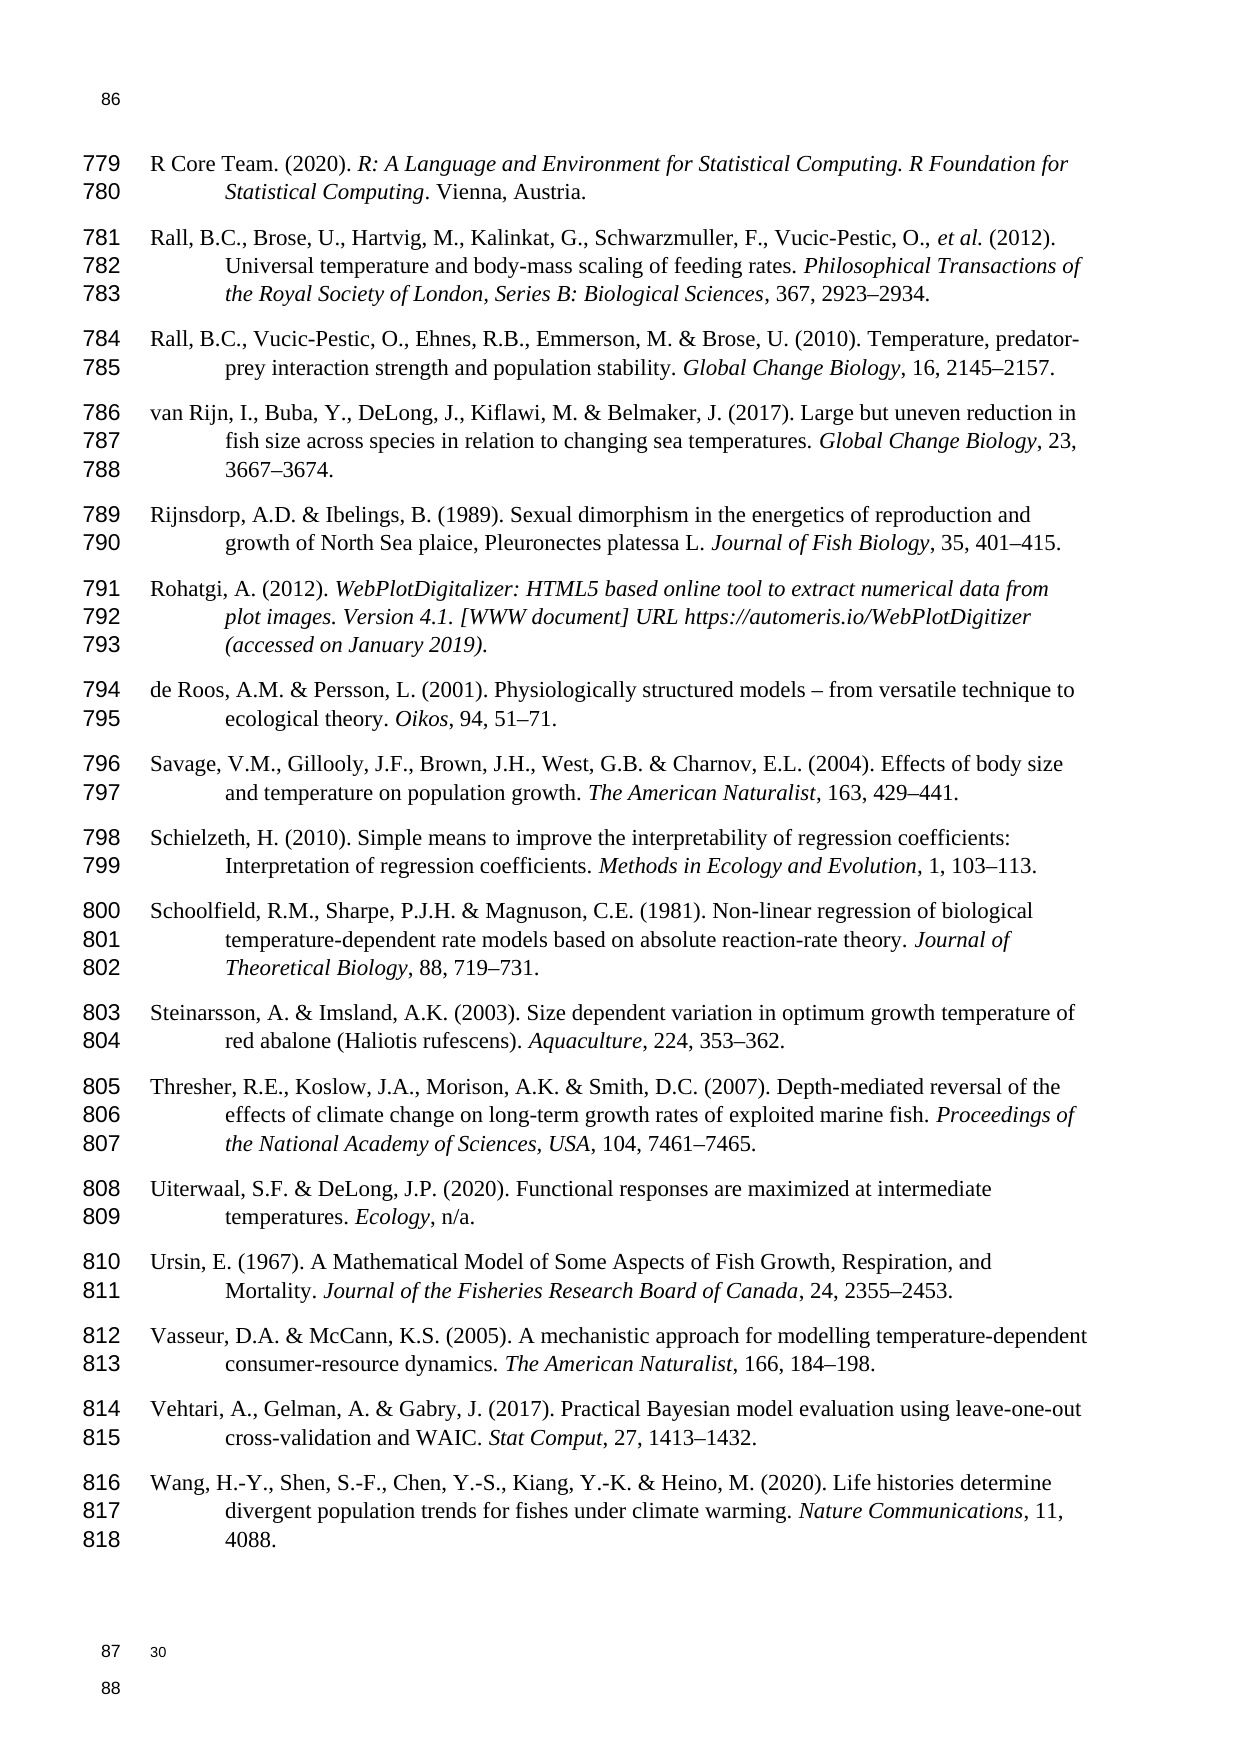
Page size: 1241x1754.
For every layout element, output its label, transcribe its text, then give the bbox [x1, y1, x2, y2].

text Vehtari, A., Gelman, A. & Gabry, J. (2017). Practical Bayesian model evaluation using leave-one-out cross-validation and WAIC. Stat Comput, 27, 1413–1432. [150, 1395, 1090, 1450]
text Thresher, R.E., Koslow, J.A., Morison, A.K. & Smith, D.C. (2007). Depth-mediated reversal of the effects of climate change on long-term growth rates of exploited marine fish. Proceedings of the National Academy of Sciences, USA, 104, 7461–7465. [150, 1073, 1090, 1156]
text Schielzeth, H. (2010). Simple means to improve the interpretability of regression coefficients: Interpretation of regression coefficients. Methods in Ecology and Evolution, 1, 103–113. [150, 824, 1090, 878]
text van Rijn, I., Buba, Y., DeLong, J., Kiflawi, M. & Belmaker, J. (2017). Large but uneven reduction in fish size across species in relation to changing sea temperatures. Global Change Biology, 23, 3667–3674. [150, 399, 1090, 482]
text Uiterwaal, S.F. & DeLong, J.P. (2020). Functional responses are maximized at intermediate temperatures. Ecology, n/a. [150, 1175, 1090, 1229]
text Rijnsdorp, A.D. & Ibelings, B. (1989). Sexual dimorphism in the energetics of reproduction and growth of North Sea plaice, Pleuronectes platessa L. Journal of Fish Biology, 35, 401–415. [150, 501, 1090, 556]
text Rall, B.C., Brose, U., Hartvig, M., Kalinkat, G., Schwarzmuller, F., Vucic-Pestic, O., et al. (2012). Universal temperature and body-mass scaling of feeding rates. Philosophical Transactions of the Royal Society of London, Series B: Biological Sciences, 367, 2923–2934. [150, 223, 1090, 307]
text Schoolfield, R.M., Sharpe, P.J.H. & Magnuson, C.E. (1981). Non-linear regression of biological temperature-dependent rate models based on absolute reaction-rate theory. Journal of Theoretical Biology, 88, 719–731. [150, 897, 1090, 980]
text Vasseur, D.A. & McCann, K.S. (2005). A mechanistic approach for modelling temperature-dependent consumer-resource dynamics. The American Naturalist, 166, 184–198. [150, 1322, 1090, 1377]
text Steinarsson, A. & Imsland, A.K. (2003). Size dependent variation in optimum growth temperature of red abalone (Haliotis rufescens). Aquaculture, 224, 353–362. [150, 999, 1090, 1054]
text Rall, B.C., Vucic-Pestic, O., Ehnes, R.B., Emmerson, M. & Brose, U. (2010). Temperature, predator-prey interaction strength and population stability. Global Change Biology, 16, 2145–2157. [150, 326, 1090, 380]
text Savage, V.M., Gillooly, J.F., Brown, J.H., West, G.B. & Charnov, E.L. (2004). Effects of body size and temperature on population growth. The American Naturalist, 163, 429–441. [150, 750, 1090, 805]
text Wang, H.-Y., Shen, S.-F., Chen, Y.-S., Kiang, Y.-K. & Heino, M. (2020). Life histories determine divergent population trends for fishes under climate warming. Nature Communications, 11, 4088. [150, 1469, 1090, 1552]
text R Core Team. (2020). R: A Language and Environment for Statistical Computing. R Foundation for Statistical Computing. Vienna, Austria. [150, 150, 1090, 205]
text Rohatgi, A. (2012). WebPlotDigitalizer: HTML5 based online tool to extract numerical data from plot images. Version 4.1. [WWW document] URL https://automeris.io/WebPlotDigitizer (accessed on January 2019). [150, 574, 1090, 658]
text Ursin, E. (1967). A Mathematical Model of Some Aspects of Fish Growth, Respiration, and Mortality. Journal of the Fisheries Research Board of Canada, 24, 2355–2453. [150, 1248, 1090, 1303]
text de Roos, A.M. & Persson, L. (2001). Physiologically structured models – from versatile technique to ecological theory. Oikos, 94, 51–71. [150, 677, 1090, 731]
